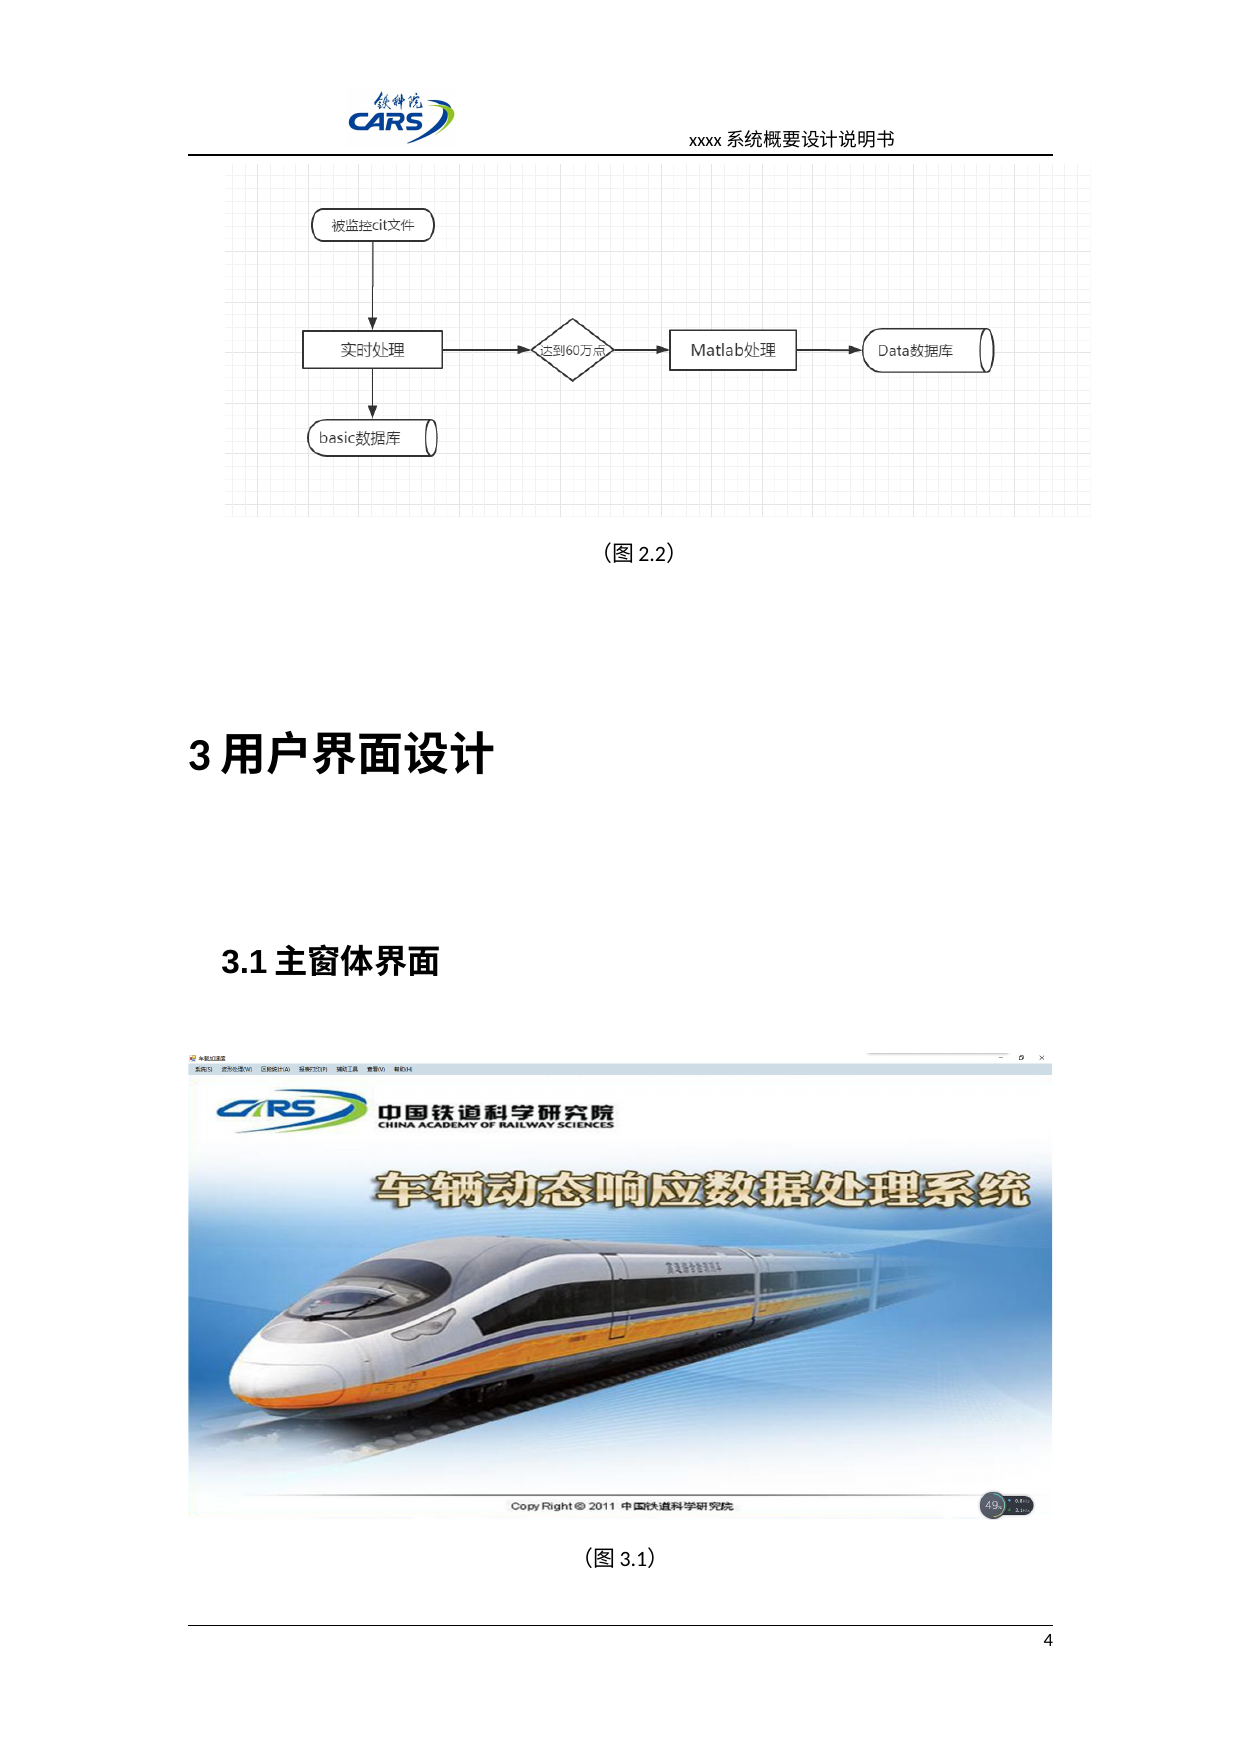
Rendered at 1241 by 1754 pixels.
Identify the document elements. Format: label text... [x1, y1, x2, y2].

subtitle 3.1主窗体界面 [187, 927, 1053, 992]
picture [188, 1053, 1053, 1520]
text （图2.2） [225, 536, 1053, 568]
picture [345, 88, 457, 147]
subtitle 3用户界面设计 [187, 701, 1053, 799]
text （图3.1） [187, 1541, 1053, 1573]
picture [225, 164, 1091, 517]
